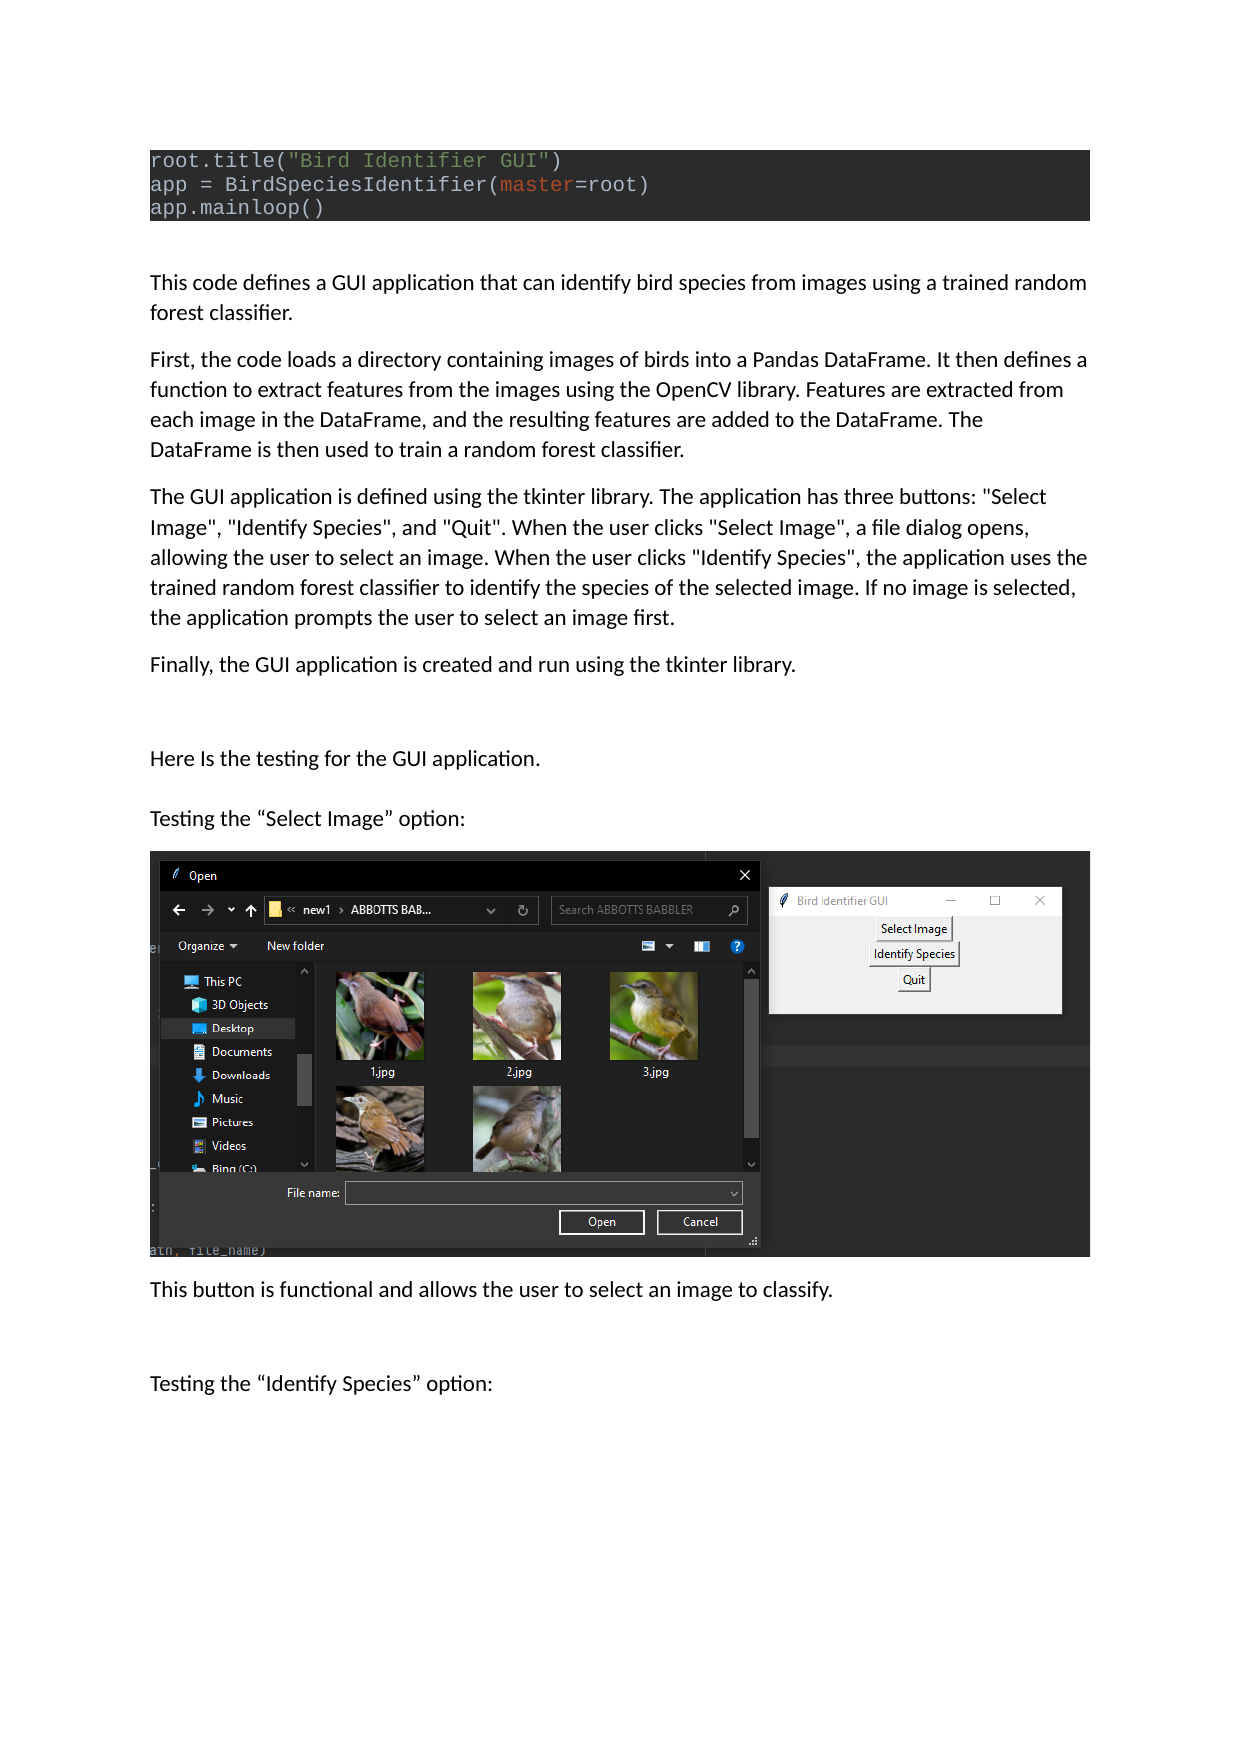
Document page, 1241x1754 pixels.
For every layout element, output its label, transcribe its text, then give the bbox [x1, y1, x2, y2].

text Testing the “Identify Species” option: [150, 1369, 1090, 1397]
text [150, 150, 1090, 221]
text First, the code loads a directory containing images of birds into a Pandas DataFrame. It then defines a function to extract features from the images using the OpenCV library. Features are extracted from each image in the DataFrame, and the resulting features are added to the DataFrame. The DataFrame is then used to train a random forest classifier. [150, 345, 1090, 463]
text Finally, the GUI application is created and run using the tkinter library. [150, 650, 1090, 678]
text Here Is the testing for the GUI application. Testing the “Select Image” option: [150, 744, 1090, 832]
picture [150, 851, 1091, 1257]
text The GUI application is defined using the tkinter library. The application has three buttons: "Select Image", "Identify Species", and "Quit". When the user clicks "Select Image", a file dialog opens, allowing the user to select an image. When the user clicks "Identify Species", the application uses the trained random forest classifier to identify the species of the selected image. If no image is selected, the application prompts the user to select an image first. [150, 482, 1090, 631]
text This button is functional and allows the user to select an image to classify. [150, 1276, 1090, 1303]
text This code defines a GUI application that can identify bird species from images using a trained random forest classifier. [150, 268, 1090, 326]
